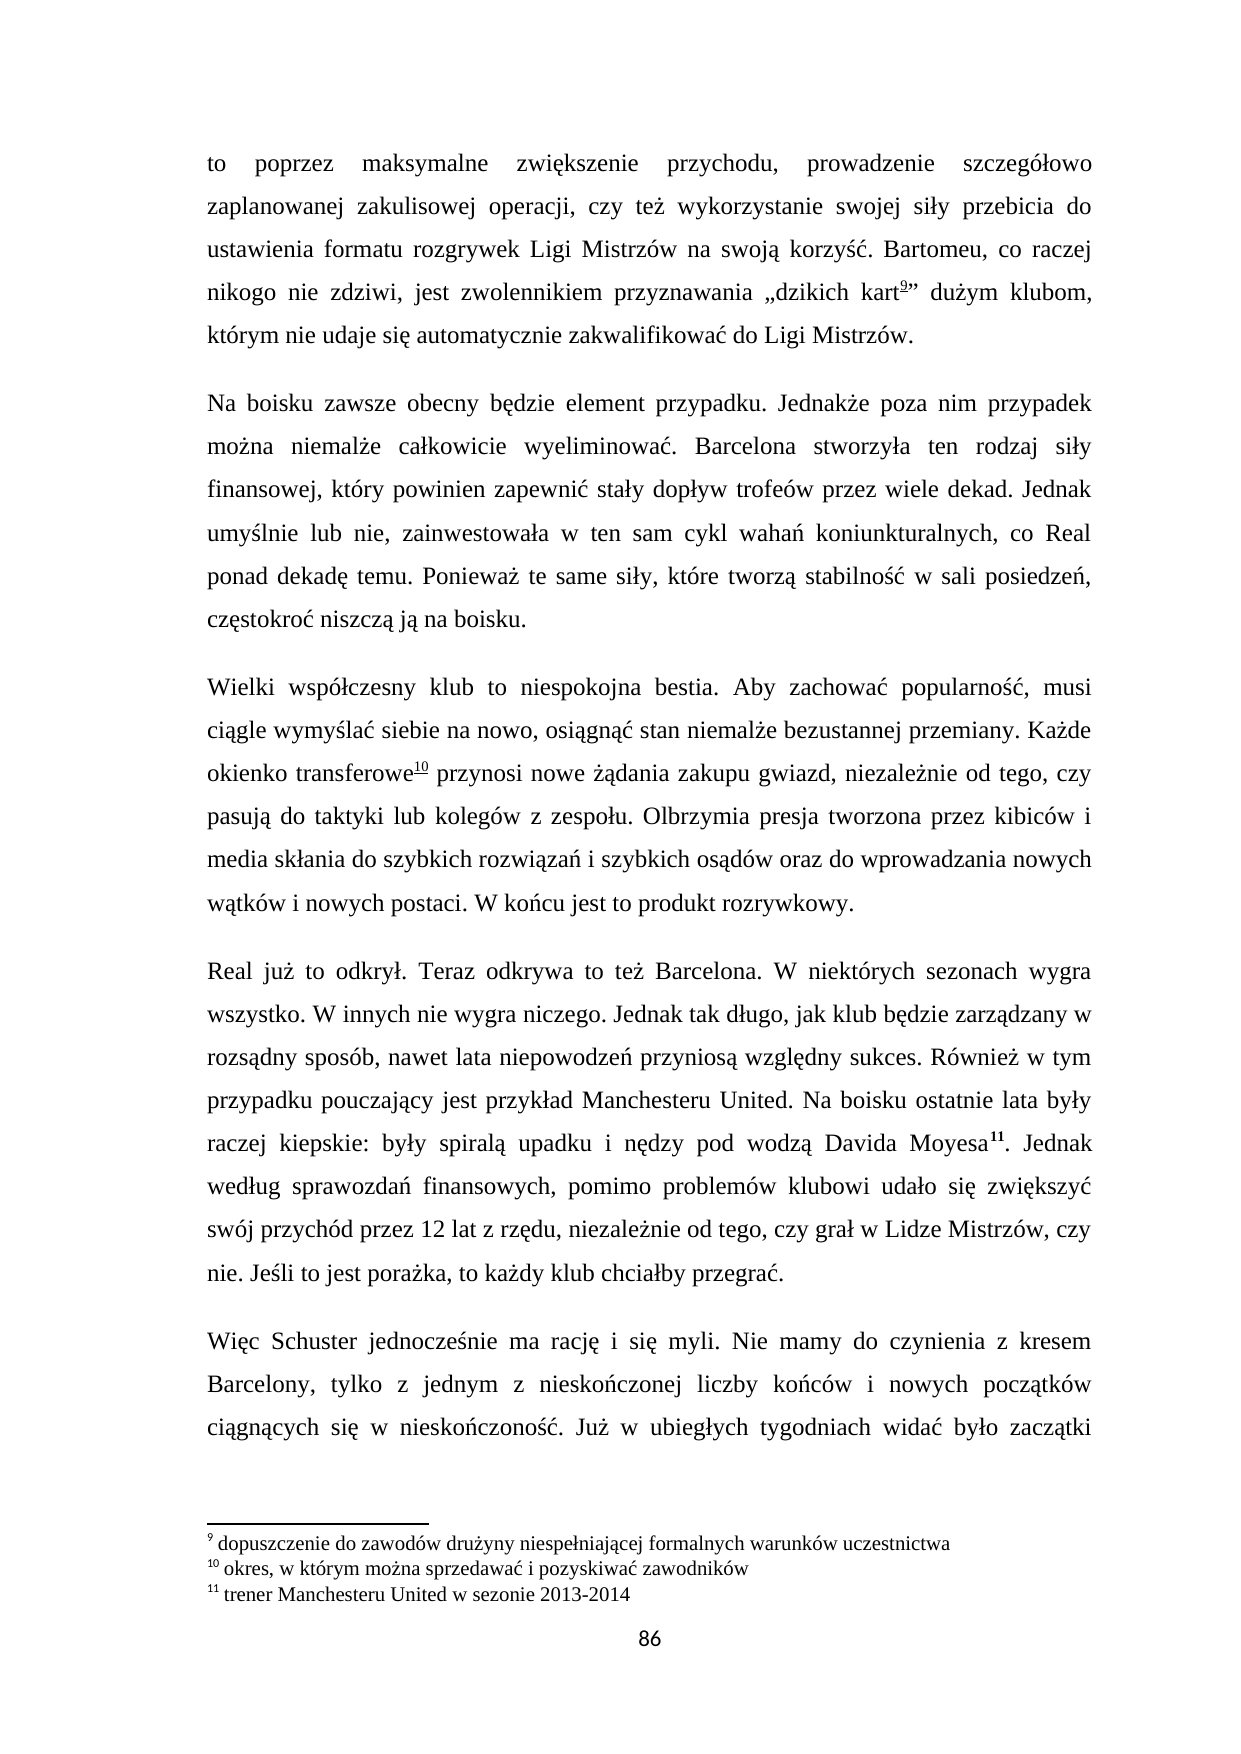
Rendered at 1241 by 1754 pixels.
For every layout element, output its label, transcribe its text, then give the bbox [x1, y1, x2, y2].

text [207, 148, 1092, 349]
text Real już to odkrył. Teraz odkrywa to też Barcelona. W niektórych sezonach wygra wszystko. W innych nie wygra niczego. Jednak tak długo, jak klub będzie zarządzany w rozsądny sposób, nawet lata niepowodzeń przyniosą względny sukces. Również w tym przypadku pouczający jest przykład Manchesteru United. Na boisku ostatnie lata były raczej kiepskie: były spiralą upadku i nędzy pod wodzą Davida Moyesa. Jednak według sprawozdań finansowych, pomimo problemów klubowi udało się zwiększyć swój przychód przez 12 lat z rzędu, niezależnie od tego, czy grał w Lidze Mistrzów, czy nie. Jeśli to jest porażka, to każdy klub chciałby przegrać. [207, 956, 1092, 1286]
text Na boisku zawsze obecny będzie element przypadku. Jednakże poza nim przypadek można niemalże całkowicie wyeliminować. Barcelona stworzyła ten rodzaj siły finansowej, który powinien zapewnić stały dopływ trofeów przez wiele dekad. Jednak umyślnie lub nie, zainwestowała w ten sam cykl wahań koniunkturalnych, co Real ponad dekadę temu. Ponieważ te same siły, które tworzą stabilność w sali posiedzeń, częstokroć niszczą ją na boisku. [207, 388, 1092, 633]
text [207, 1326, 1092, 1441]
text Wielki współczesny klub to niespokojna bestia. Aby zachować popularność, musi ciągle wymyślać siebie na nowo, osiągnąć stan niemalże bezustannej przemiany. Każde okienko transferowe przynosi nowe żądania zakupu gwiazd, niezależnie od tego, czy pasują do taktyki lub kolegów z zespołu. Olbrzymia presja tworzona przez kibiców i media skłania do szybkich rozwiązań i szybkich osądów oraz do wprowadzania nowych wątków i nowych postaci. W końcu jest to produkt rozrywkowy. [207, 672, 1092, 916]
